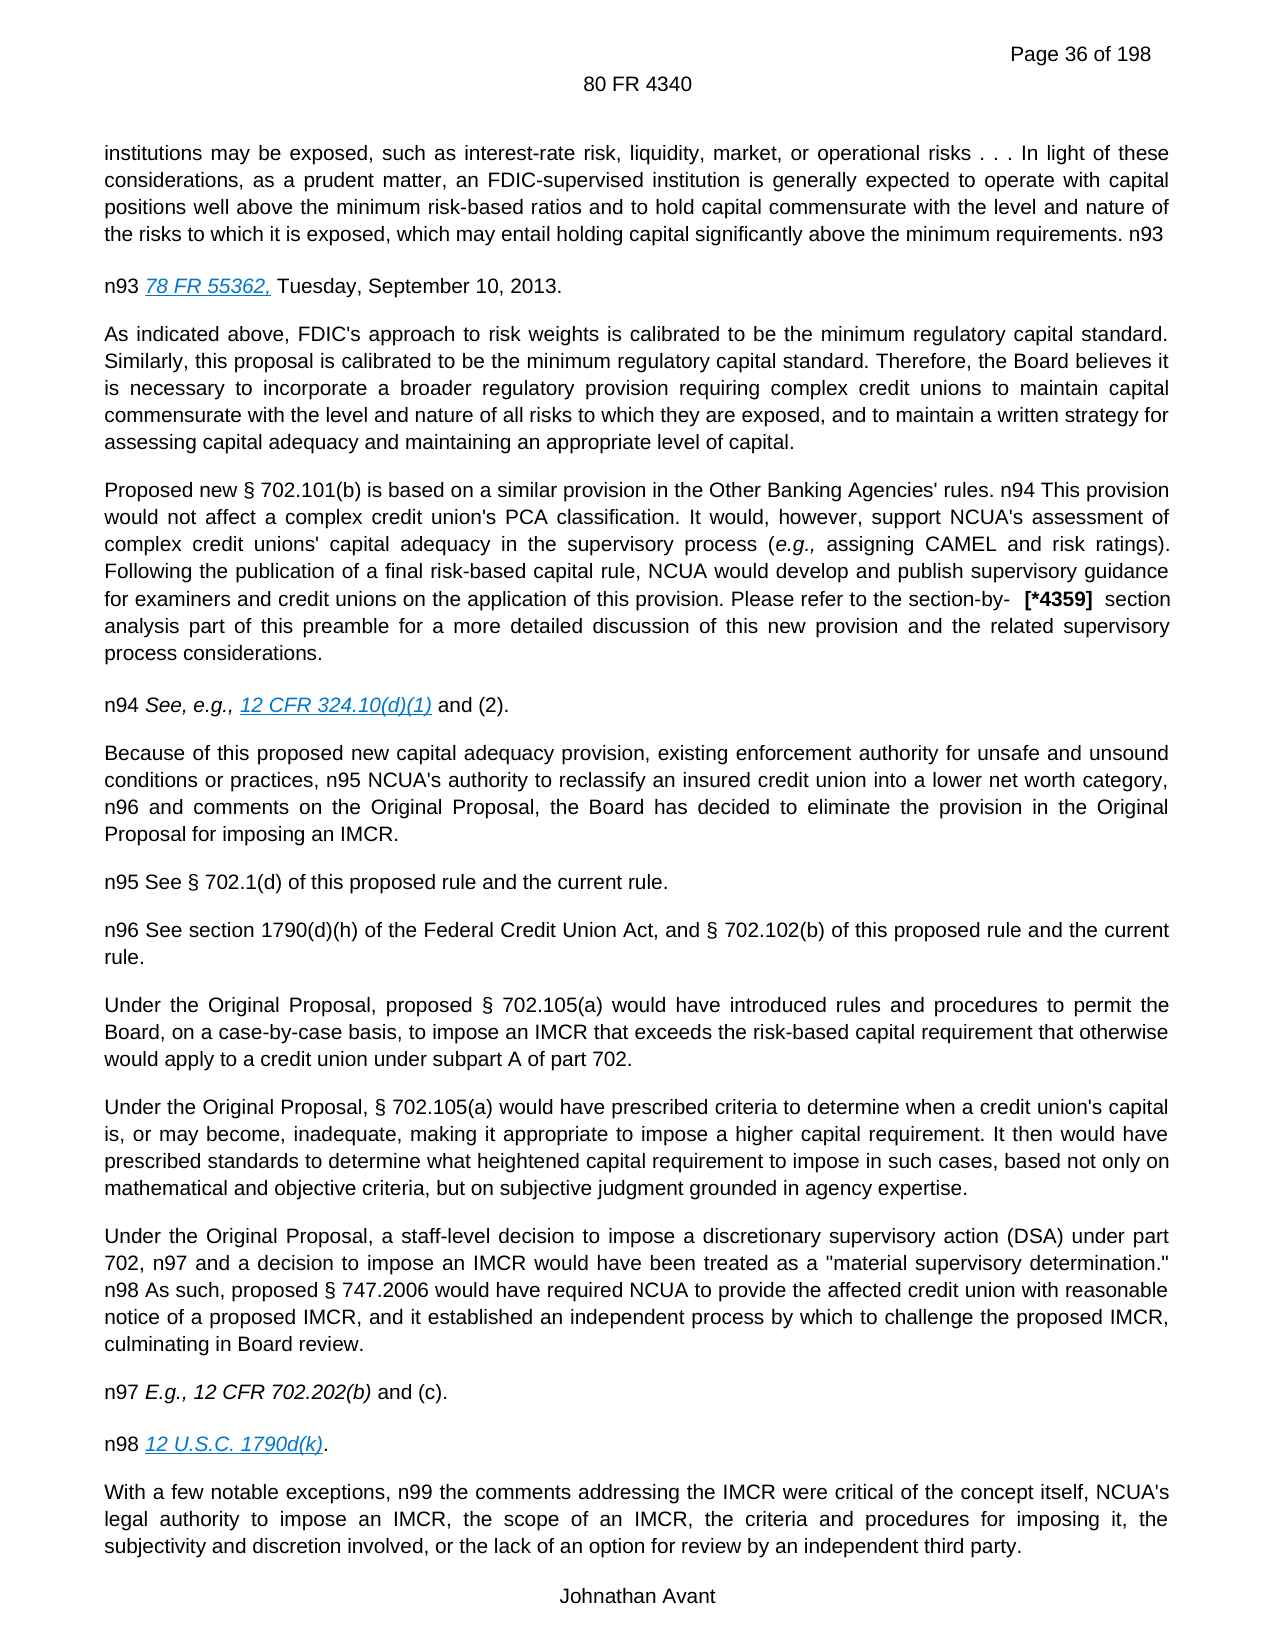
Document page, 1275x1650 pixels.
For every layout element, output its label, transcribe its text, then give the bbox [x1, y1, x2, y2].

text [104, 137, 1171, 246]
text Because of this proposed new capital adequacy provision, existing enforcement authority for unsafe and unsound conditions or practices, n95 NCUA's authority to reclassify an insured credit union into a lower net worth category, n96 and comments on the Original Proposal, the Board has decided to eliminate the provision in the Original Proposal for imposing an IMCR. [104, 737, 1171, 846]
text Proposed new § 702.101(b) is based on a similar provision in the Other Banking Agencies' rules. n94 This provision would not affect a complex credit union's PCA classification. It would, however, support NCUA's assessment of complex credit unions' capital adequacy in the supervisory process (e.g., assigning CAMEL and risk ratings). Following the publication of a final risk-based capital rule, NCUA would develop and publish supervisory guidance for examiners and credit unions on the application of this provision. Please refer to the section-by- [*4359] section analysis part of this preamble for a more detailed discussion of this new provision and the related supervisory process considerations. [104, 475, 1171, 664]
text Under the Original Proposal, proposed § 702.105(a) would have introduced rules and procedures to permit the Board, on a case-by-case basis, to impose an IMCR that exceeds the risk-based capital requirement that otherwise would apply to a credit union under subpart A of part 702. [104, 989, 1171, 1071]
text Under the Original Proposal, § 702.105(a) would have prescribed criteria to determine when a credit union's capital is, or may become, inadequate, making it appropriate to impose a higher capital requirement. It then would have prescribed standards to determine what heightened capital requirement to impose in such cases, based not only on mathematical and objective criteria, but on subjective judgment grounded in agency expertise. [104, 1092, 1171, 1200]
text As indicated above, FDIC's approach to risk weights is calibrated to be the minimum regulatory capital standard. Similarly, this proposal is calibrated to be the minimum regulatory capital standard. Therefore, the Board believes it is necessary to incorporate a broader regulatory provision requiring complex credit unions to maintain capital commensurate with the level and nature of all risks to which they are exposed, and to maintain a written strategy for assessing capital adequacy and maintaining an appropriate level of capital. [104, 319, 1171, 454]
text n97 E.g., 12 CFR 702.202(b) and (c). [104, 1377, 1171, 1404]
text n98 12 U.S.C. 1790d(k). [104, 1429, 1171, 1456]
text Under the Original Proposal, a staff-level decision to impose a discretionary supervisory action (DSA) under part 702, n97 and a decision to impose an IMCR would have been treated as a "material supervisory determination." n98 As such, proposed § 747.2006 would have required NCUA to provide the affected credit union with reasonable notice of a proposed IMCR, and it established an independent process by which to challenge the proposed IMCR, culminating in Board review. [104, 1221, 1171, 1356]
text With a few notable exceptions, n99 the comments addressing the IMCR were critical of the concept itself, NCUA's legal authority to impose an IMCR, the scope of an IMCR, the criteria and procedures for imposing it, the subjectivity and discretion involved, or the lack of an option for review by an independent third party. [104, 1477, 1171, 1558]
text n94 See, e.g., 12 CFR 324.10(d)(1) and (2). [104, 689, 1171, 717]
text n96 See section 1790(d)(h) of the Federal Credit Union Act, and § 702.102(b) of this proposed rule and the current rule. [104, 914, 1171, 969]
text n95 See § 702.1(d) of this proposed rule and the current rule. [104, 867, 1171, 894]
text n93 78 FR 55362, Tuesday, September 10, 2013. [104, 271, 1171, 298]
